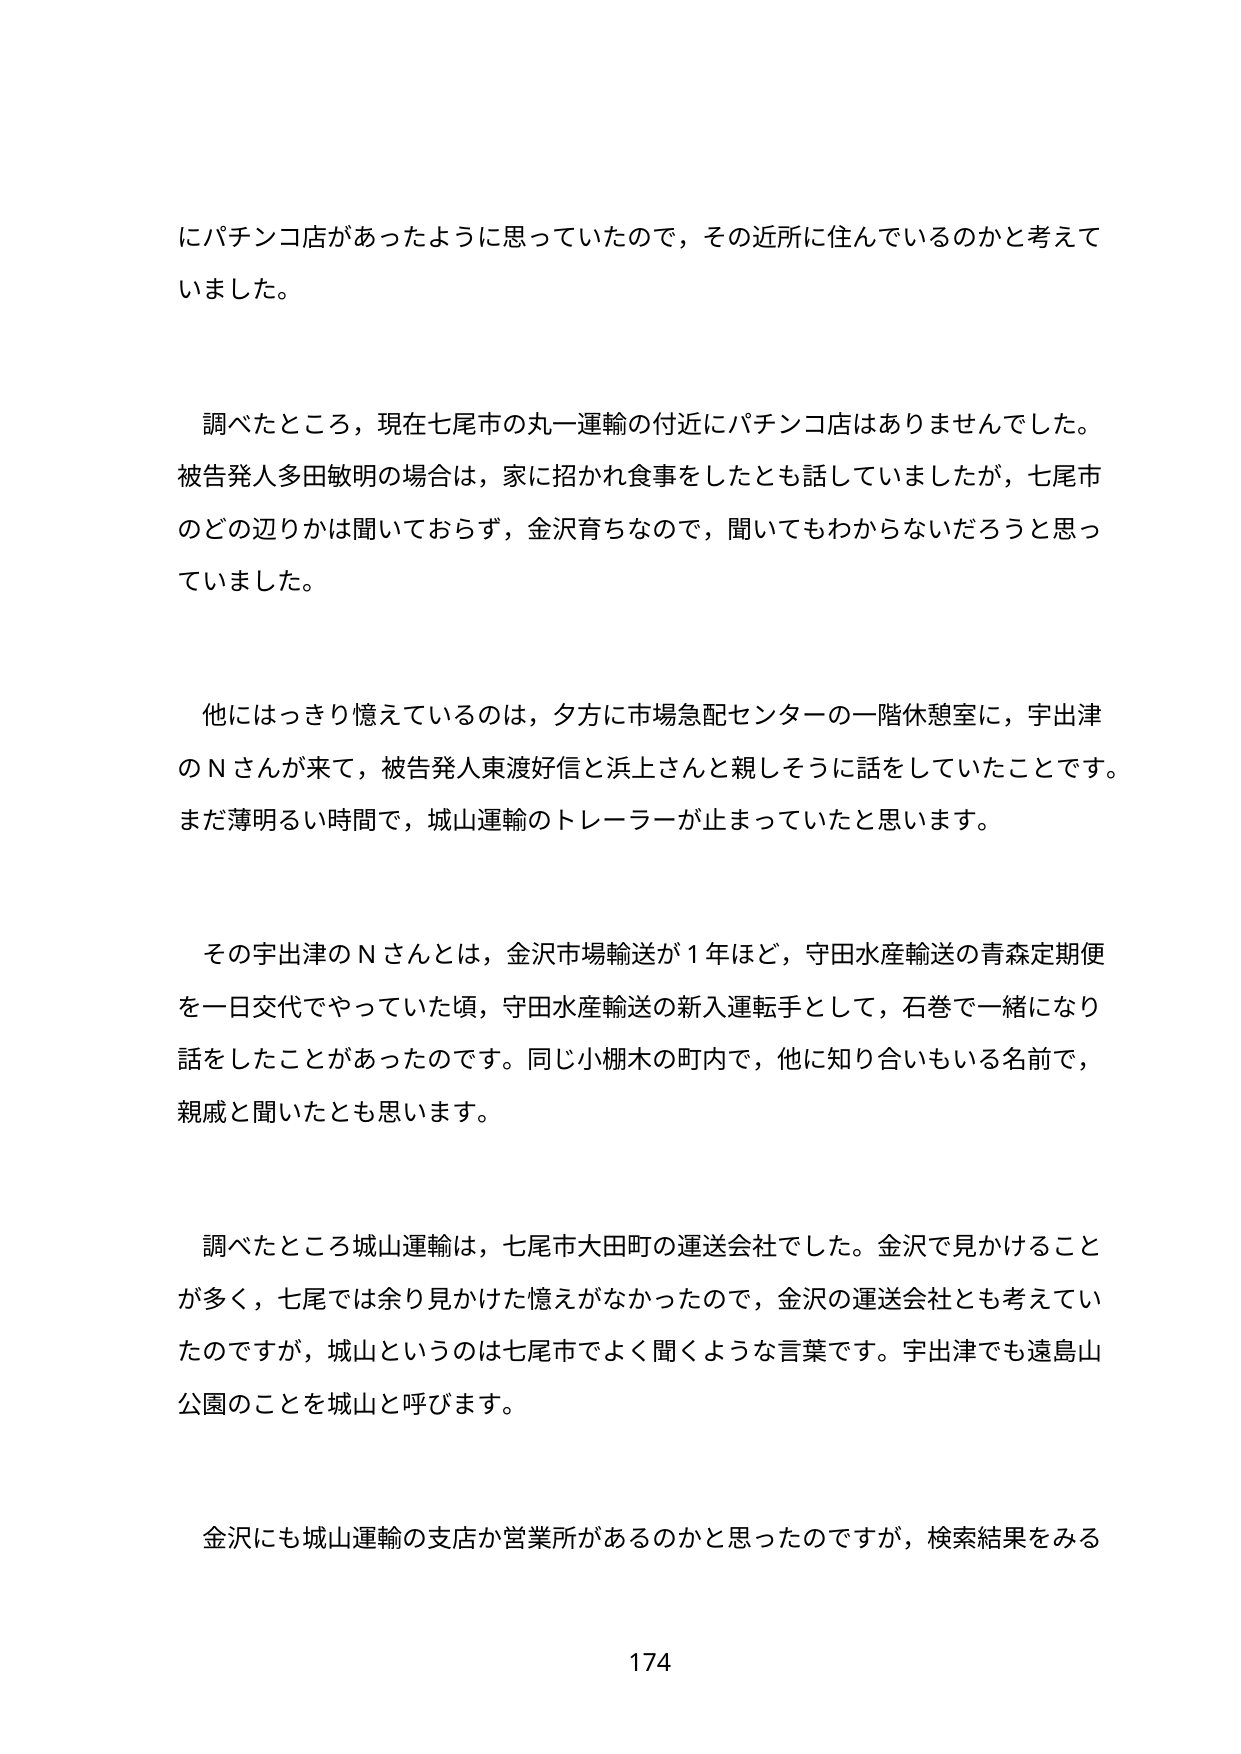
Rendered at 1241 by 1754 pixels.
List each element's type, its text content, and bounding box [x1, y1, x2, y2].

text 調べたところ，現在七尾市の丸一運輸の付近にパチンコ店はありませんでした。被告発人多田敏明の場合は，家に招かれ食事をしたとも話していましたが，七尾市のどの辺りかは聞いておらず，金沢育ちなので，聞いてもわからないだろうと思っていました。 [177, 396, 1122, 606]
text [177, 1510, 1122, 1563]
text その宇出津のNさんとは，金沢市場輸送が1年ほど，守田水産輸送の青森定期便を一日交代でやっていた頃，守田水産輸送の新入運転手として，石巻で一緒になり話をしたことがあったのです。同じ小棚木の町内で，他に知り合いもいる名前で，親戚と聞いたとも思います。 [177, 927, 1122, 1137]
text 調べたところ城山運輸は，七尾市大田町の運送会社でした。金沢で見かけることが多く，七尾では余り見かけた憶えがなかったので，金沢の運送会社とも考えていたのですが，城山というのは七尾市でよく聞くような言葉です。宇出津でも遠島山公園のことを城山と呼びます。 [177, 1218, 1122, 1428]
text 他にはっきり憶えているのは，夕方に市場急配センターの一階休憩室に，宇出津のNさんが来て，被告発人東渡好信と浜上さんと親しそうに話をしていたことです。まだ薄明るい時間で，城山運輸のトレーラーが止まっていたと思います。 [177, 688, 1122, 845]
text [177, 209, 1122, 314]
